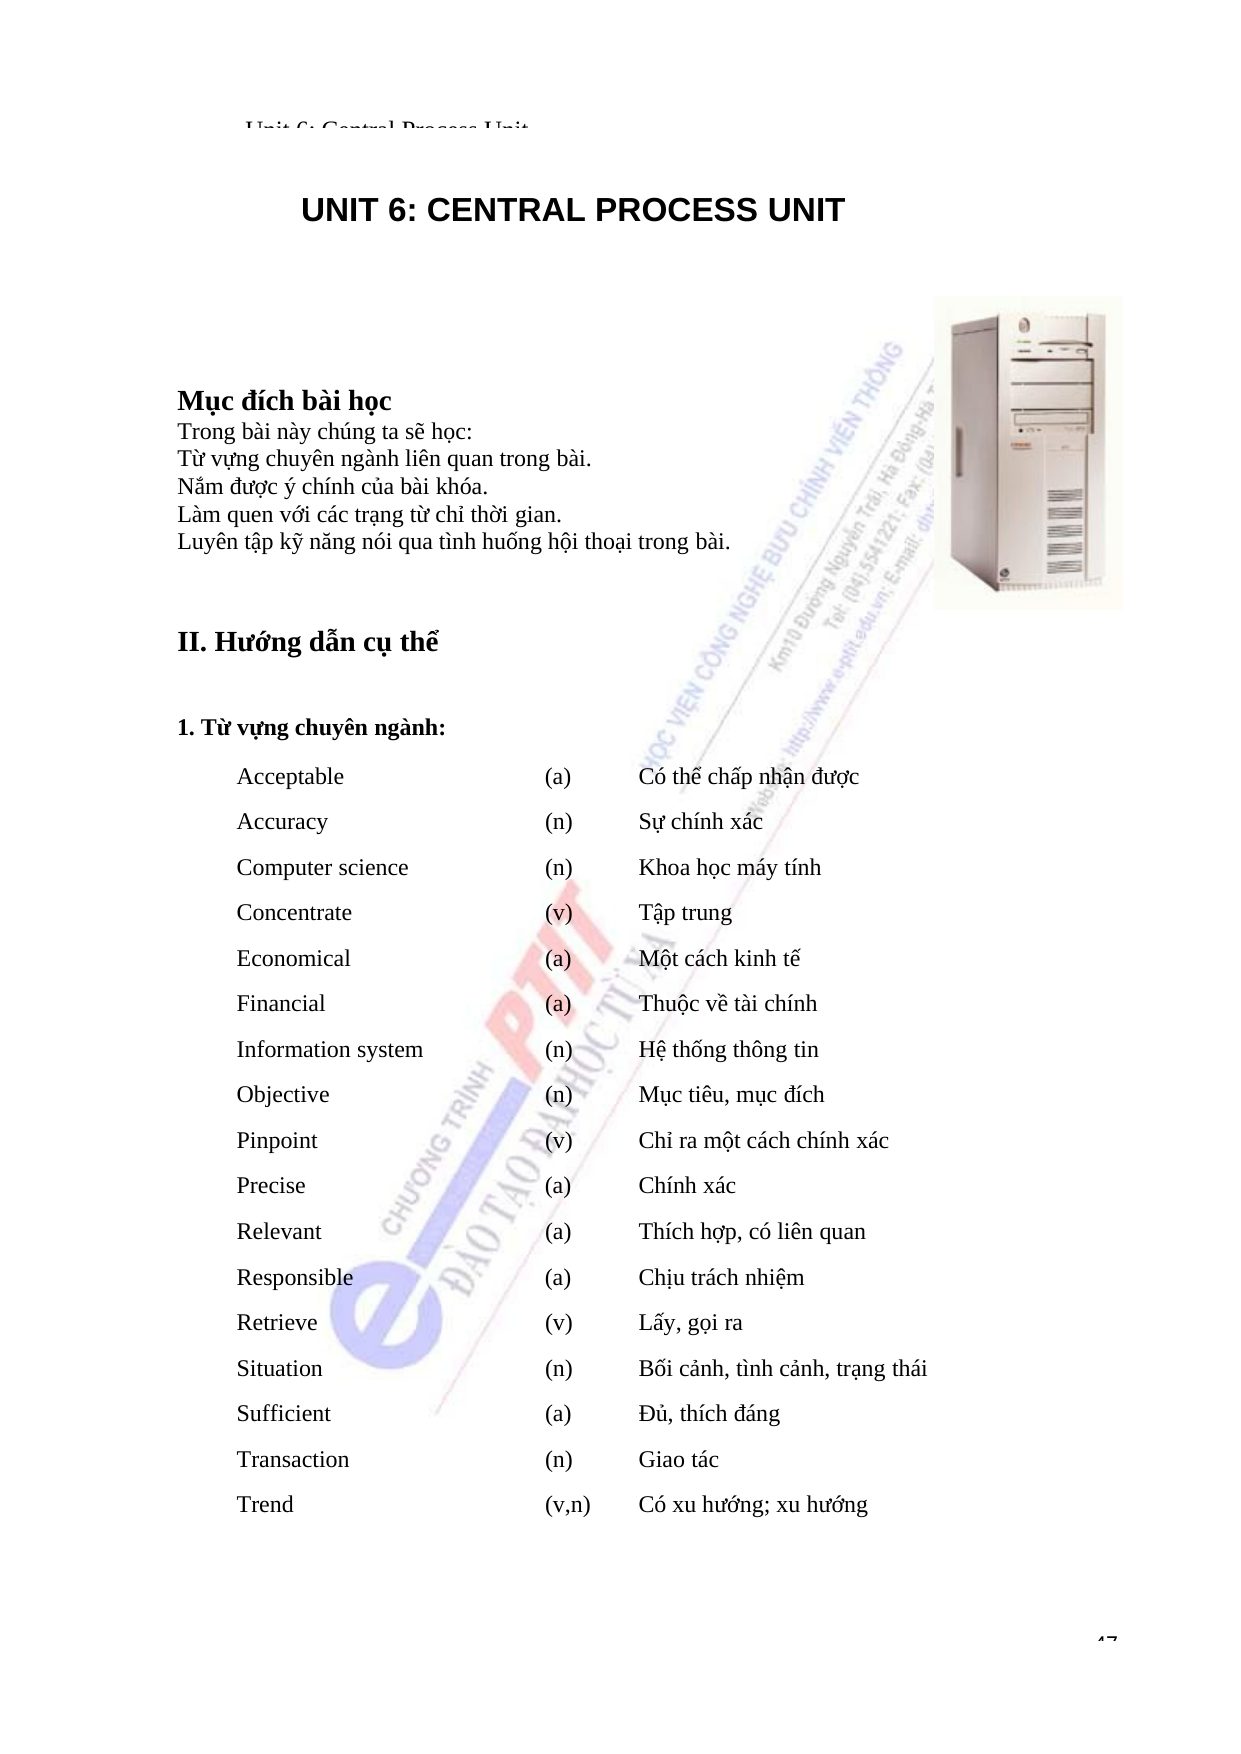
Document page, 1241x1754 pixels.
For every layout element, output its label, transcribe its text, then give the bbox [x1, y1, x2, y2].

picture [216, 296, 1123, 1422]
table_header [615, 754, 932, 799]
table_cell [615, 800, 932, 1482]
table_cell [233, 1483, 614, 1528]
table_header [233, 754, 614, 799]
list UNIT 6: CENTRAL PROCESS UNIT [301, 190, 1122, 228]
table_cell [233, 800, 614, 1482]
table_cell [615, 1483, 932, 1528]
